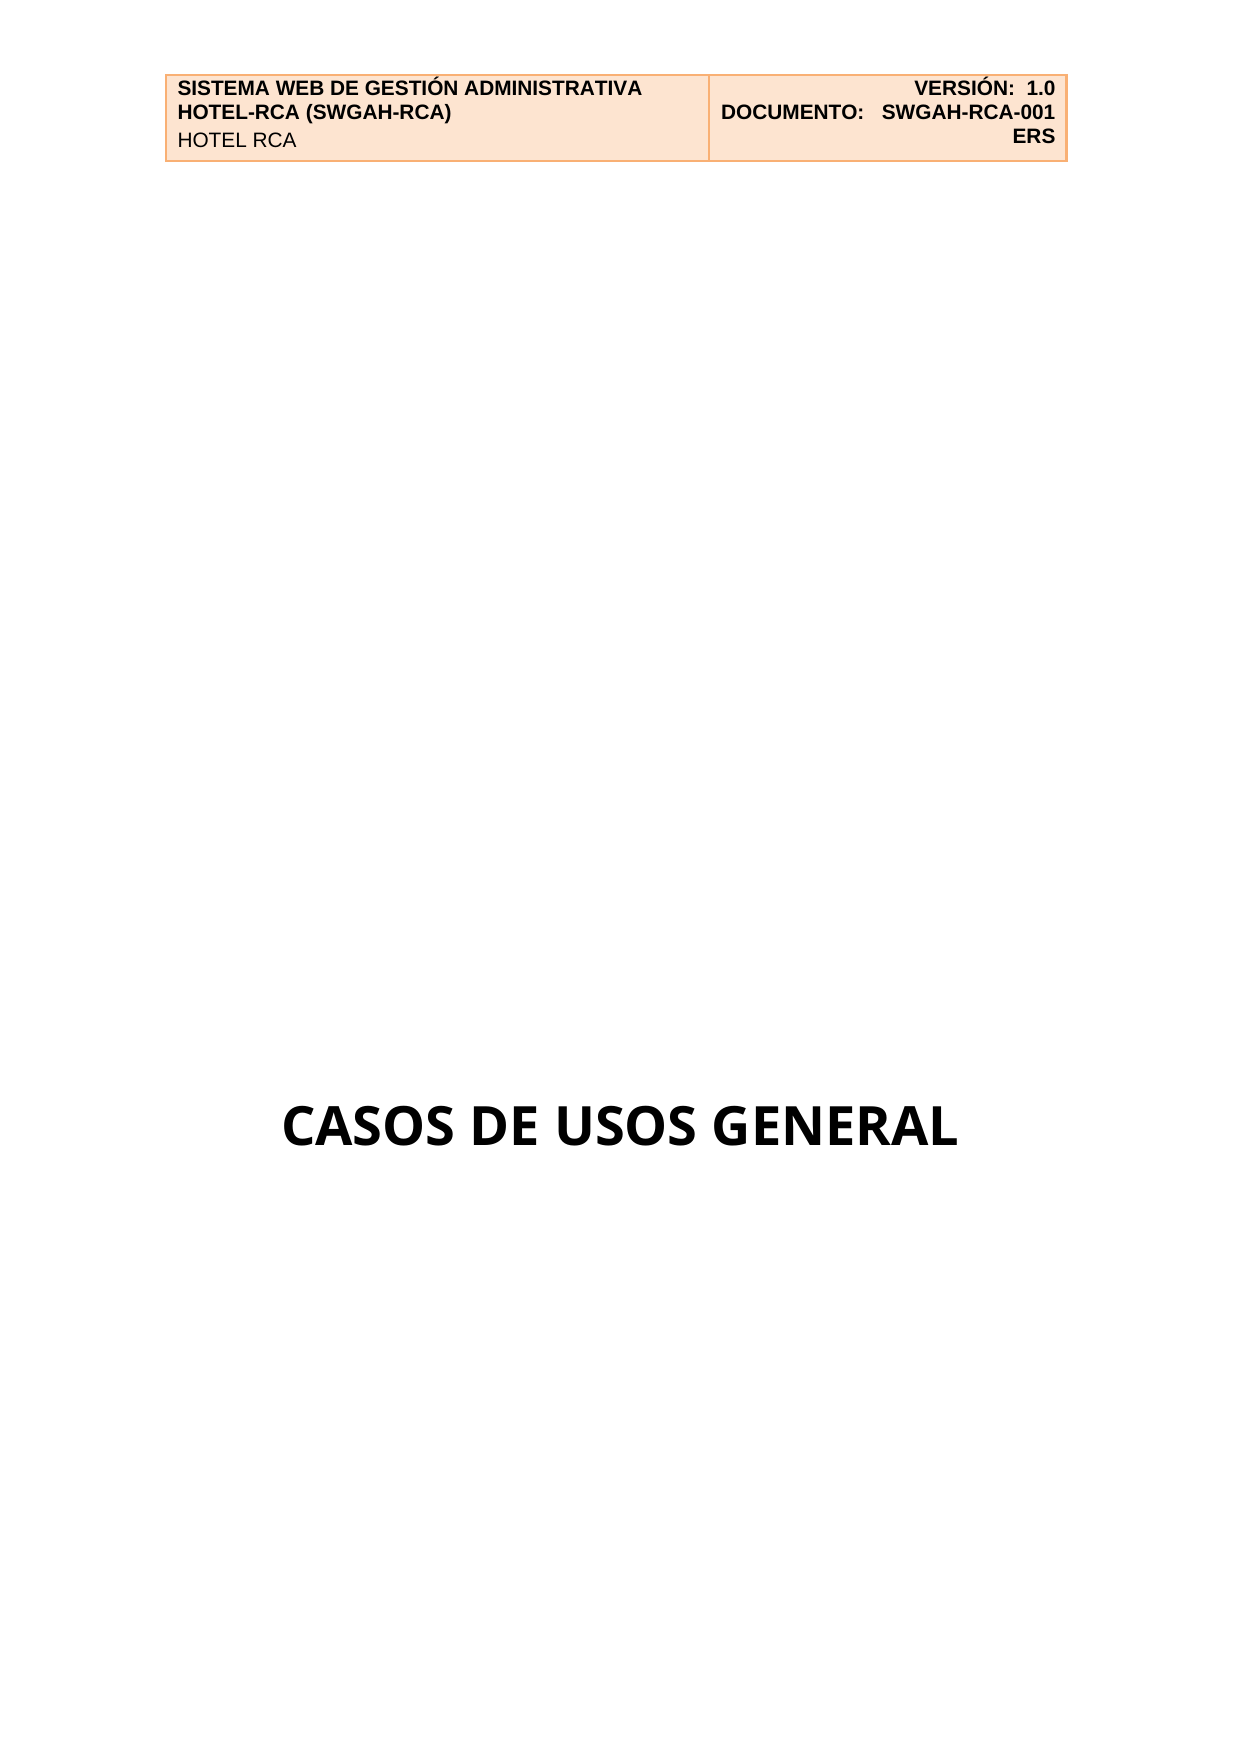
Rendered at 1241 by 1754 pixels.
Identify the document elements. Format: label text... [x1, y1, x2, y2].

text CASOS DE USOS GENERAL [177, 1088, 1063, 1161]
